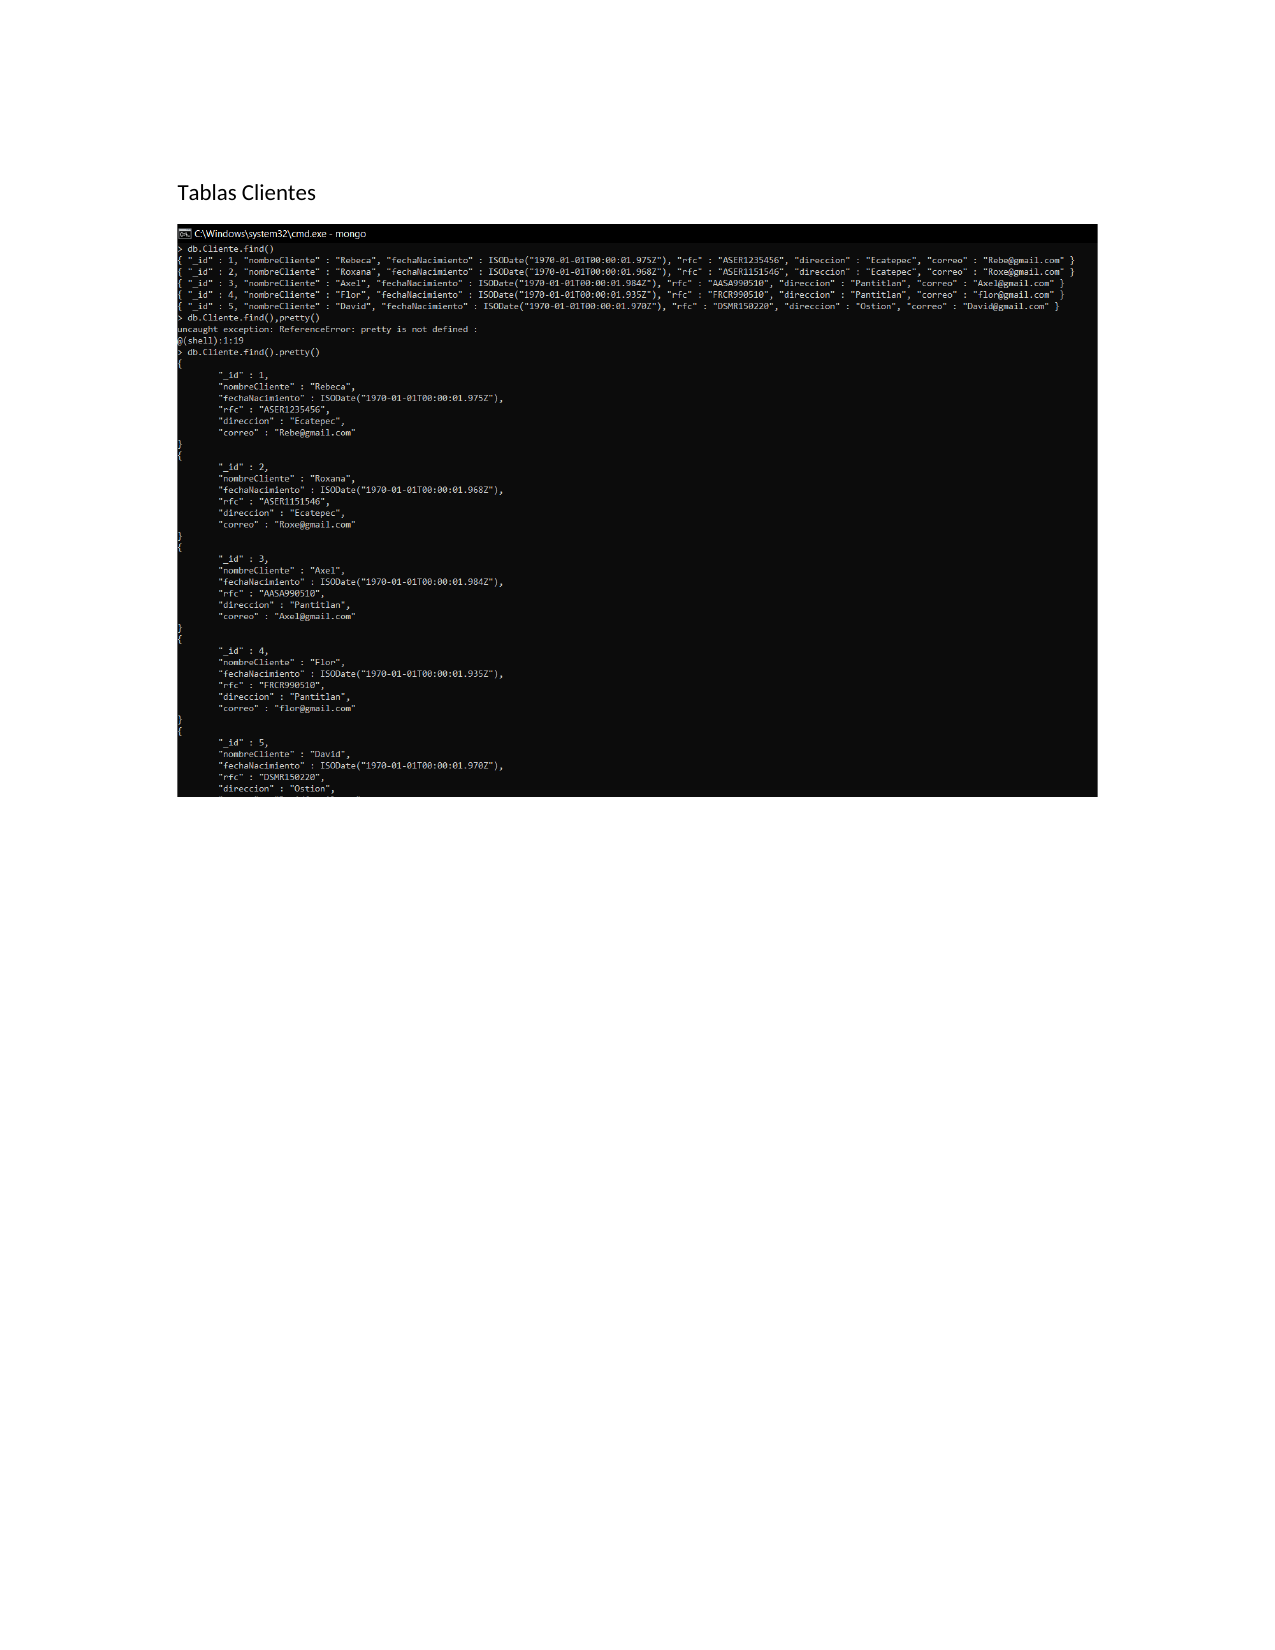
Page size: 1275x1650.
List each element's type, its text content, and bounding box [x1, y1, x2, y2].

text Tablas Clientes [177, 148, 1098, 206]
picture [177, 224, 1098, 797]
